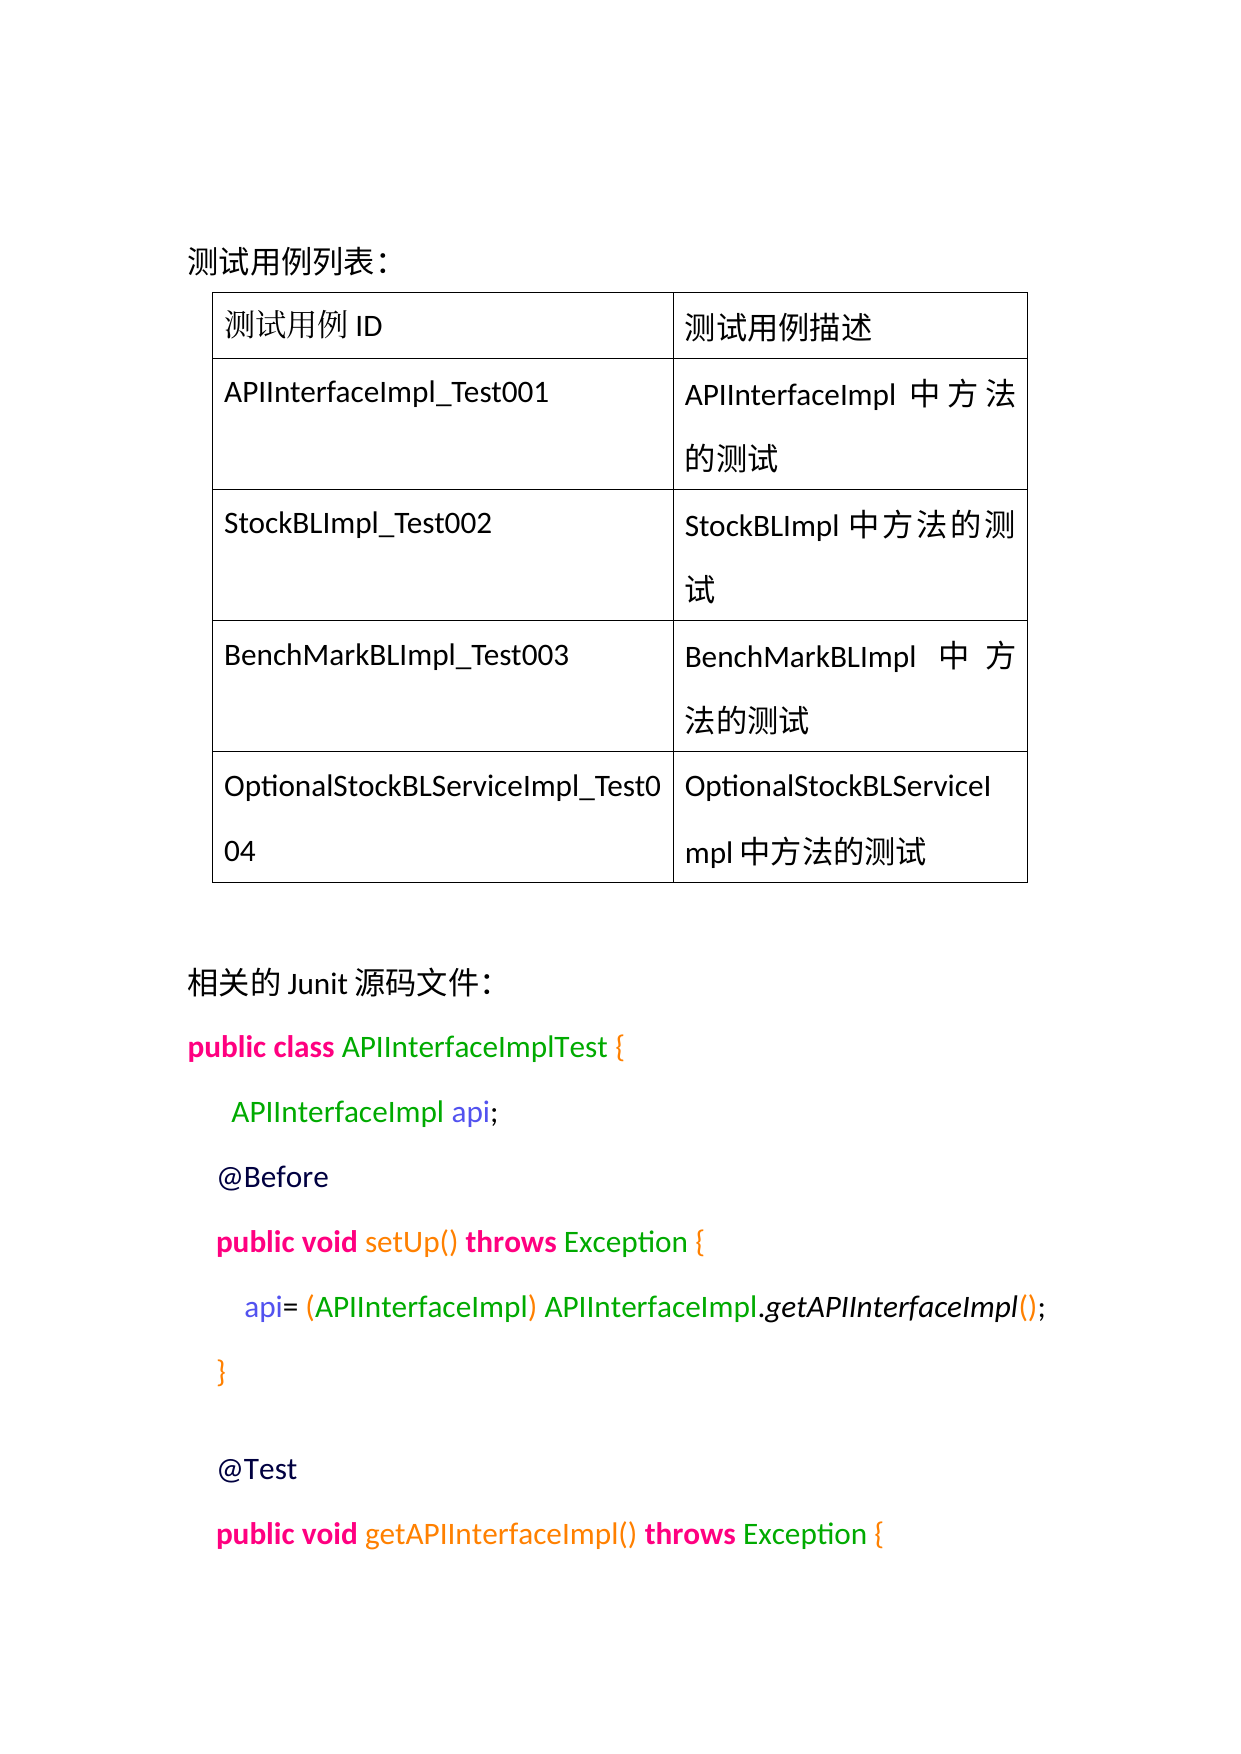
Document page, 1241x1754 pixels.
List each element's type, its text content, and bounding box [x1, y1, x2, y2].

text 测试用例列表： [187, 227, 1053, 292]
text public void getAPIInterfaceImpl() throws Exception { [187, 1501, 1053, 1566]
text @Test [187, 1436, 1053, 1501]
table_cell BenchMarkBLImpl中方法的测试 [674, 621, 1027, 751]
table_cell StockBLImpl中方法的测试 [674, 490, 1027, 620]
table_cell BenchMarkBLImpl_Test003 [213, 621, 673, 751]
table_header 测试用例描述 [674, 293, 1027, 358]
text @Before [187, 1143, 1053, 1208]
table_cell APIInterfaceImpl_Test001 [213, 359, 673, 489]
text } [187, 1338, 1053, 1403]
table_cell OptionalStockBLServiceImpl_Test004 [213, 752, 673, 882]
table_cell OptionalStockBLServiceImpl中方法的测试 [674, 752, 1027, 882]
table_cell APIInterfaceImpl中方法的测试 [674, 359, 1027, 489]
text public class APIInterfaceImplTest { [187, 1013, 1053, 1078]
text APIInterfaceImpl api; [187, 1078, 1053, 1143]
table_header 测试用例ID [213, 293, 673, 358]
text api= (APIInterfaceImpl) APIInterfaceImpl.getAPIInterfaceImpl(); [187, 1273, 1053, 1338]
text 相关的Junit源码文件： [187, 948, 1053, 1013]
text public void setUp() throws Exception { [187, 1208, 1053, 1273]
table_cell StockBLImpl_Test002 [213, 490, 673, 620]
